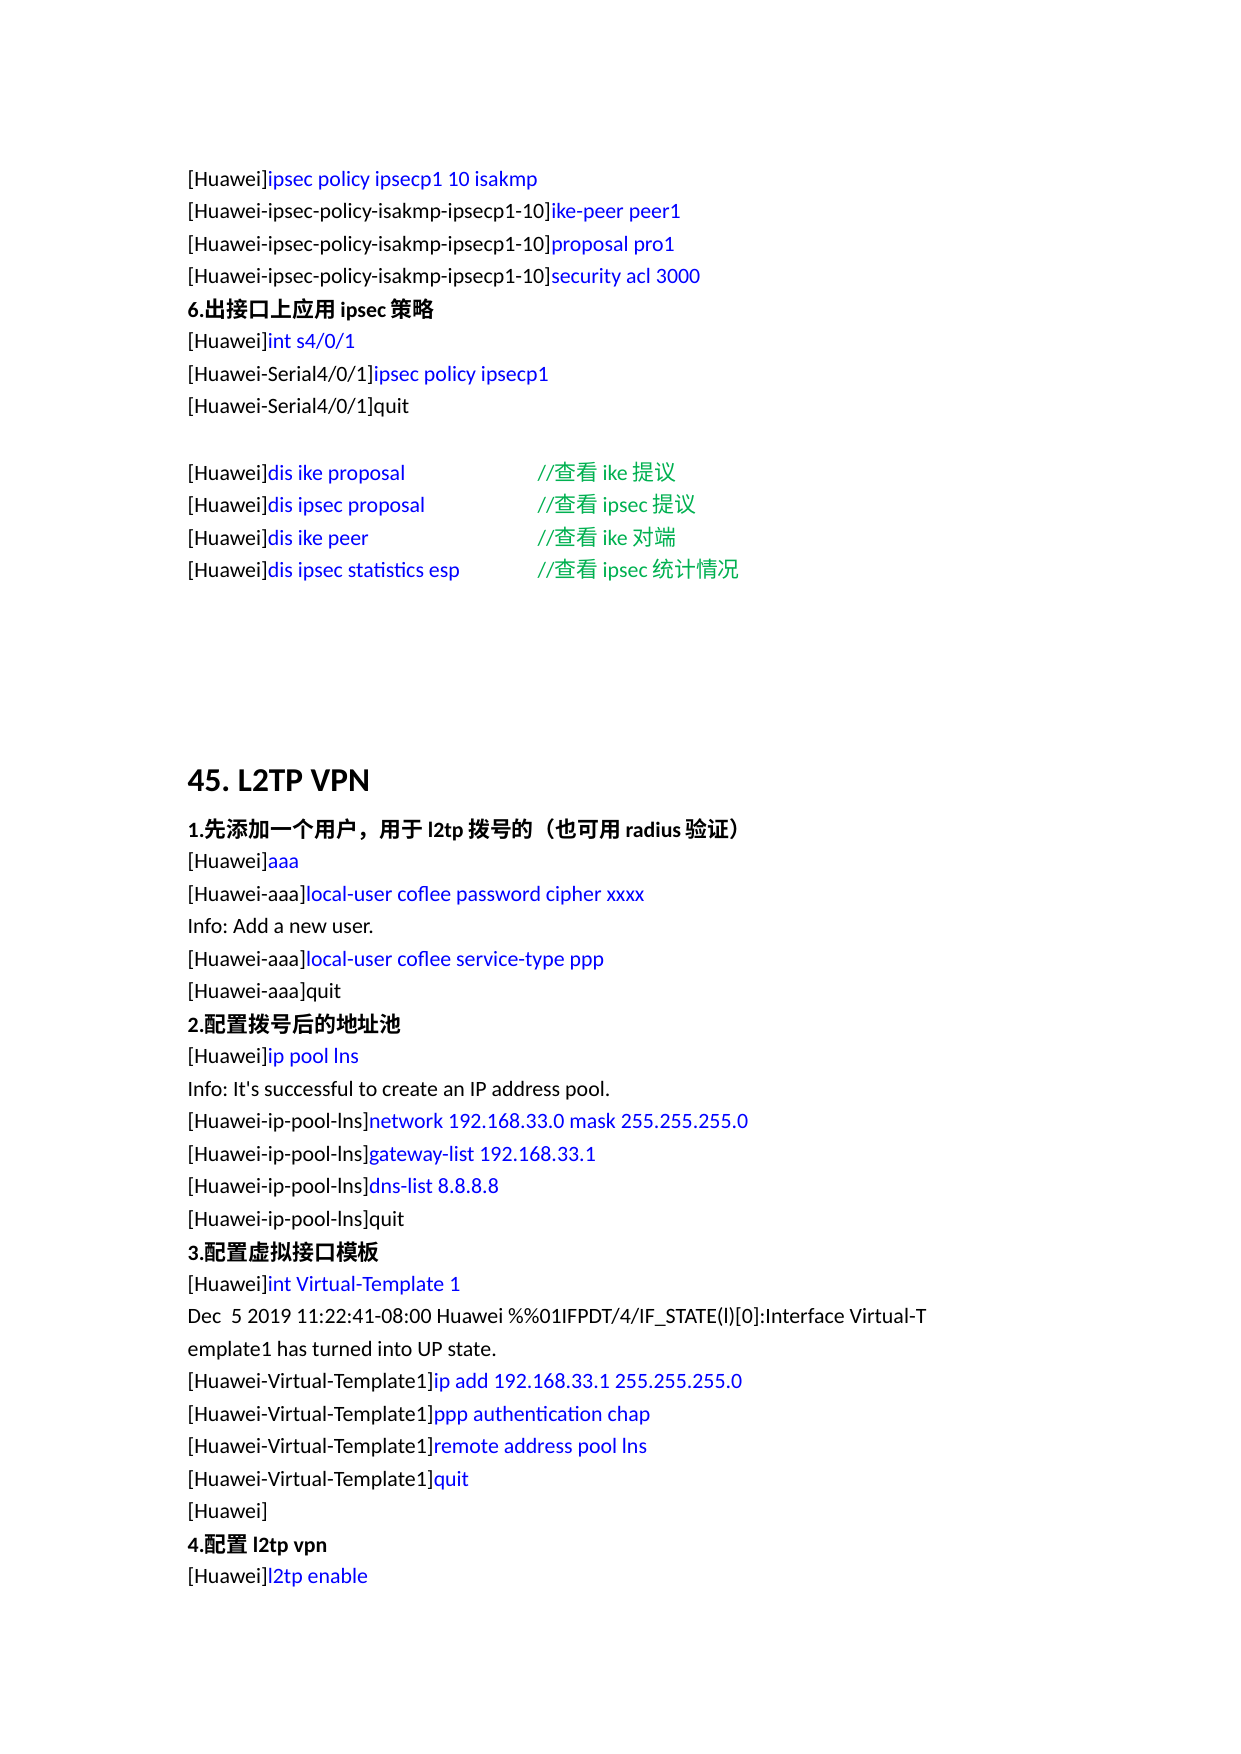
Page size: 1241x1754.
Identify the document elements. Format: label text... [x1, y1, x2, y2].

text [Huawei-ip-pool-lns]quit [187, 1202, 1053, 1234]
text 2.配置拨号后的地址池 [187, 1007, 1053, 1039]
text Dec 5 2019 11:22:41-08:00 Huawei %%01IFPDT/4/IF_STATE(l)[0]:Interface Virtual-T [187, 1299, 1053, 1332]
text [Huawei]l2tp enable [187, 1559, 1053, 1592]
text 45. L2TP VPN [187, 747, 1053, 812]
text [Huawei-ipsec-policy-isakmp-ipsecp1-10]ike-peer peer1 [187, 194, 1053, 227]
text emplate1 has turned into UP state. [187, 1332, 1053, 1364]
text [Huawei]int s4/0/1 [187, 324, 1053, 357]
text [Huawei]ipsec policy ipsecp1 10 isakmp [187, 162, 1053, 194]
text [Huawei] [187, 1494, 1053, 1527]
text 1.先添加一个用户，用于l2tp拨号的（也可用radius验证） [187, 812, 1053, 844]
text [Huawei]dis ipsec statistics esp //查看ipsec统计情况 [187, 552, 1053, 584]
text [Huawei-Serial4/0/1]ipsec policy ipsecp1 [187, 357, 1053, 389]
text [Huawei]ip pool lns [187, 1039, 1053, 1072]
text Info: It's successful to create an IP address pool. [187, 1072, 1053, 1104]
text [Huawei-aaa]local-user coflee password cipher xxxx [187, 877, 1053, 909]
text Info: Add a new user. [187, 909, 1053, 942]
text [Huawei-aaa]quit [187, 974, 1053, 1007]
text 4.配置l2tp vpn [187, 1527, 1053, 1559]
text [Huawei-Virtual-Template1]ip add 192.168.33.1 255.255.255.0 [187, 1364, 1053, 1397]
text [Huawei-Virtual-Template1]remote address pool lns [187, 1429, 1053, 1462]
text [Huawei-Virtual-Template1]quit [187, 1462, 1053, 1494]
text [Huawei-aaa]local-user coflee service-type ppp [187, 942, 1053, 974]
text [Huawei-ipsec-policy-isakmp-ipsecp1-10]security acl 3000 [187, 259, 1053, 292]
text [Huawei-ipsec-policy-isakmp-ipsecp1-10]proposal pro1 [187, 227, 1053, 259]
text [Huawei-ip-pool-lns]gateway-list 192.168.33.1 [187, 1137, 1053, 1169]
text [Huawei]dis ike proposal //查看ike提议 [187, 454, 1053, 487]
text [Huawei-Virtual-Template1]ppp authentication chap [187, 1397, 1053, 1429]
text [Huawei-ip-pool-lns]network 192.168.33.0 mask 255.255.255.0 [187, 1104, 1053, 1137]
text [Huawei]dis ipsec proposal //查看ipsec提议 [187, 487, 1053, 519]
text [Huawei-Serial4/0/1]quit [187, 389, 1053, 422]
text 3.配置虚拟接口模板 [187, 1234, 1053, 1267]
text [Huawei]dis ike peer //查看ike对端 [187, 519, 1053, 552]
text 6.出接口上应用ipsec策略 [187, 292, 1053, 324]
text [Huawei]int Virtual-Template 1 [187, 1267, 1053, 1299]
text [Huawei]aaa [187, 844, 1053, 877]
text [Huawei-ip-pool-lns]dns-list 8.8.8.8 [187, 1169, 1053, 1202]
